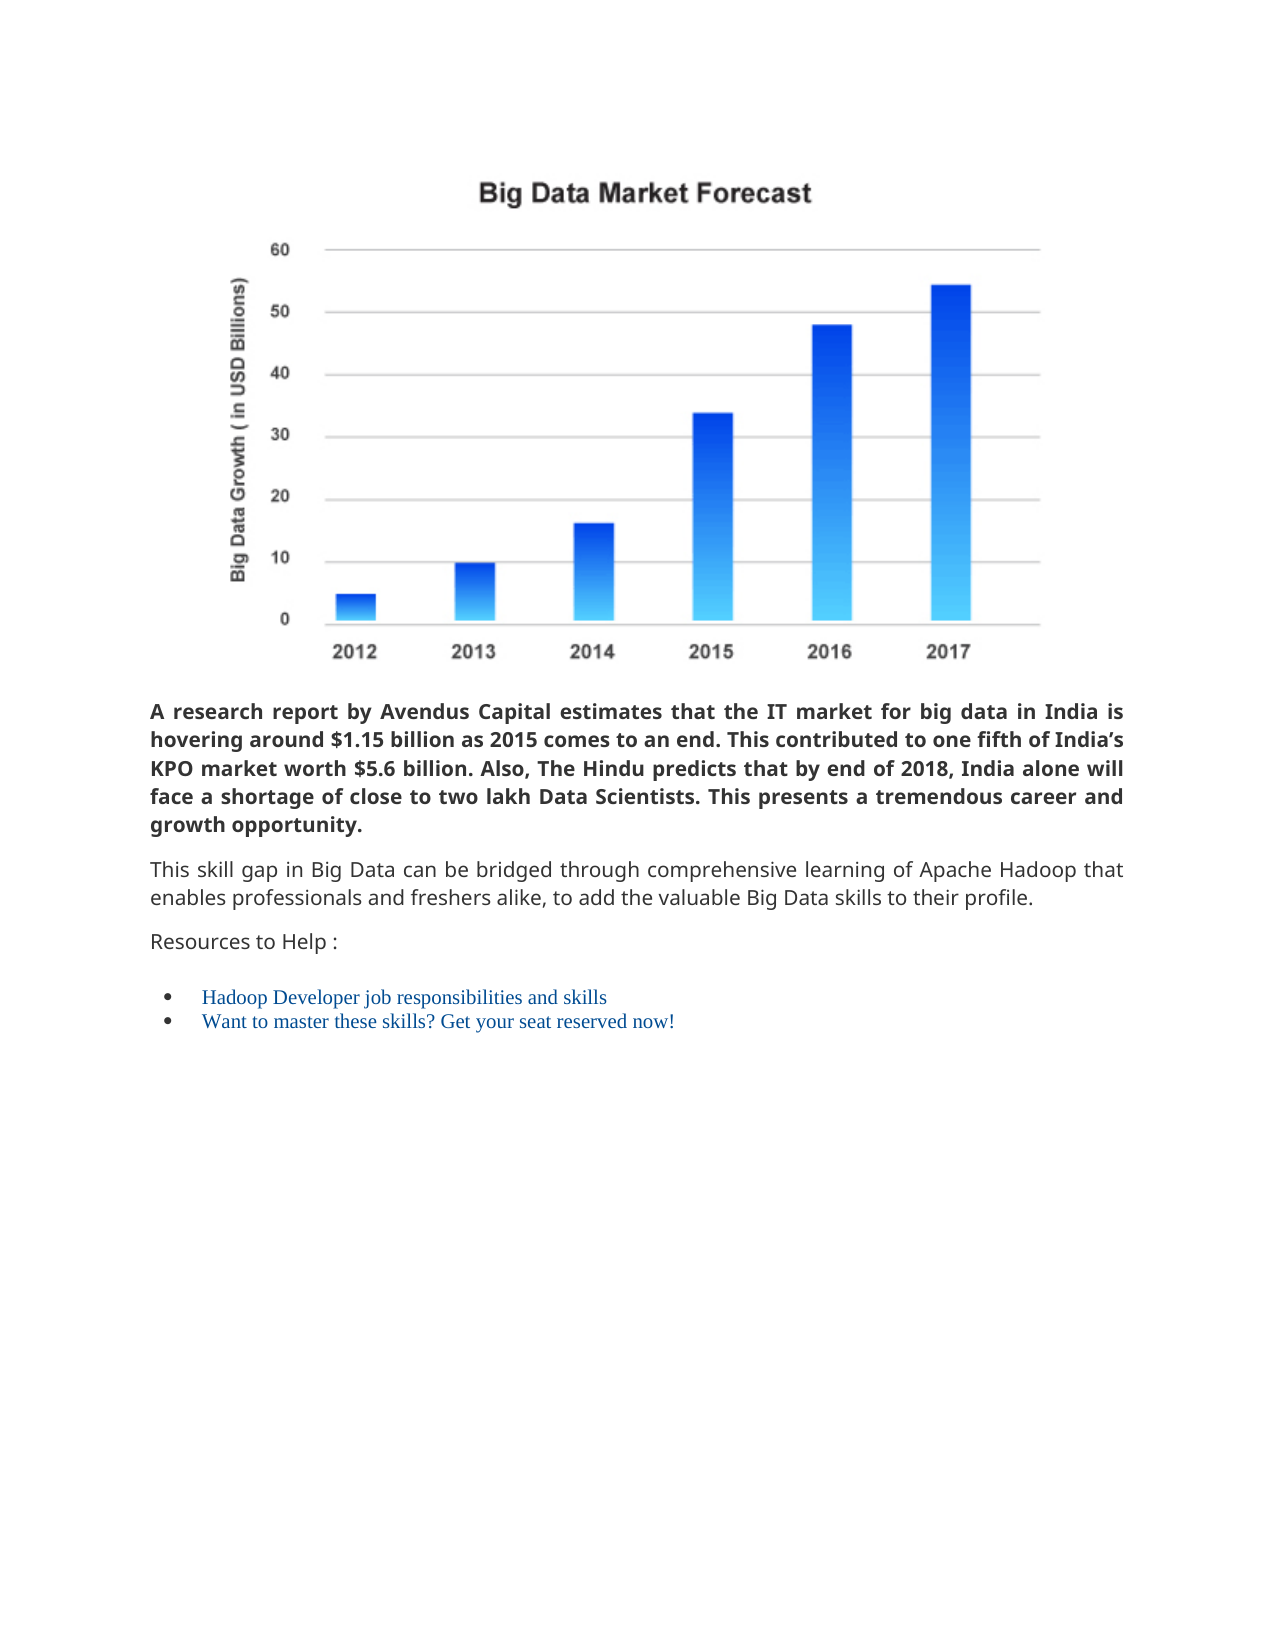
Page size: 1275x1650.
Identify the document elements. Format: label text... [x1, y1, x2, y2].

text Resources to Help : [150, 927, 1125, 956]
text A research report by Avendus Capital estimates that the IT market for big data in India is hovering around $1.15 billion as 2015 comes to an end. This contributed to one fifth of India’s KPO market worth $5.6 billion. Also, The Hindu predicts that by end of 2018, India alone will face a shortage of close to two lakh Data Scientists. This presents a tremendous career and growth opportunity. [150, 697, 1125, 839]
list Want to master these skills? Get your seat reserved now! [164, 1009, 1125, 1033]
list Hadoop Developer job responsibilities and skills [164, 985, 1125, 1009]
picture [168, 150, 1107, 682]
text This skill gap in Big Data can be bridged through comprehensive learning of Apache Hadoop that enables professionals and freshers alike, to add the valuable Big Data skills to their profile. [150, 855, 1125, 912]
